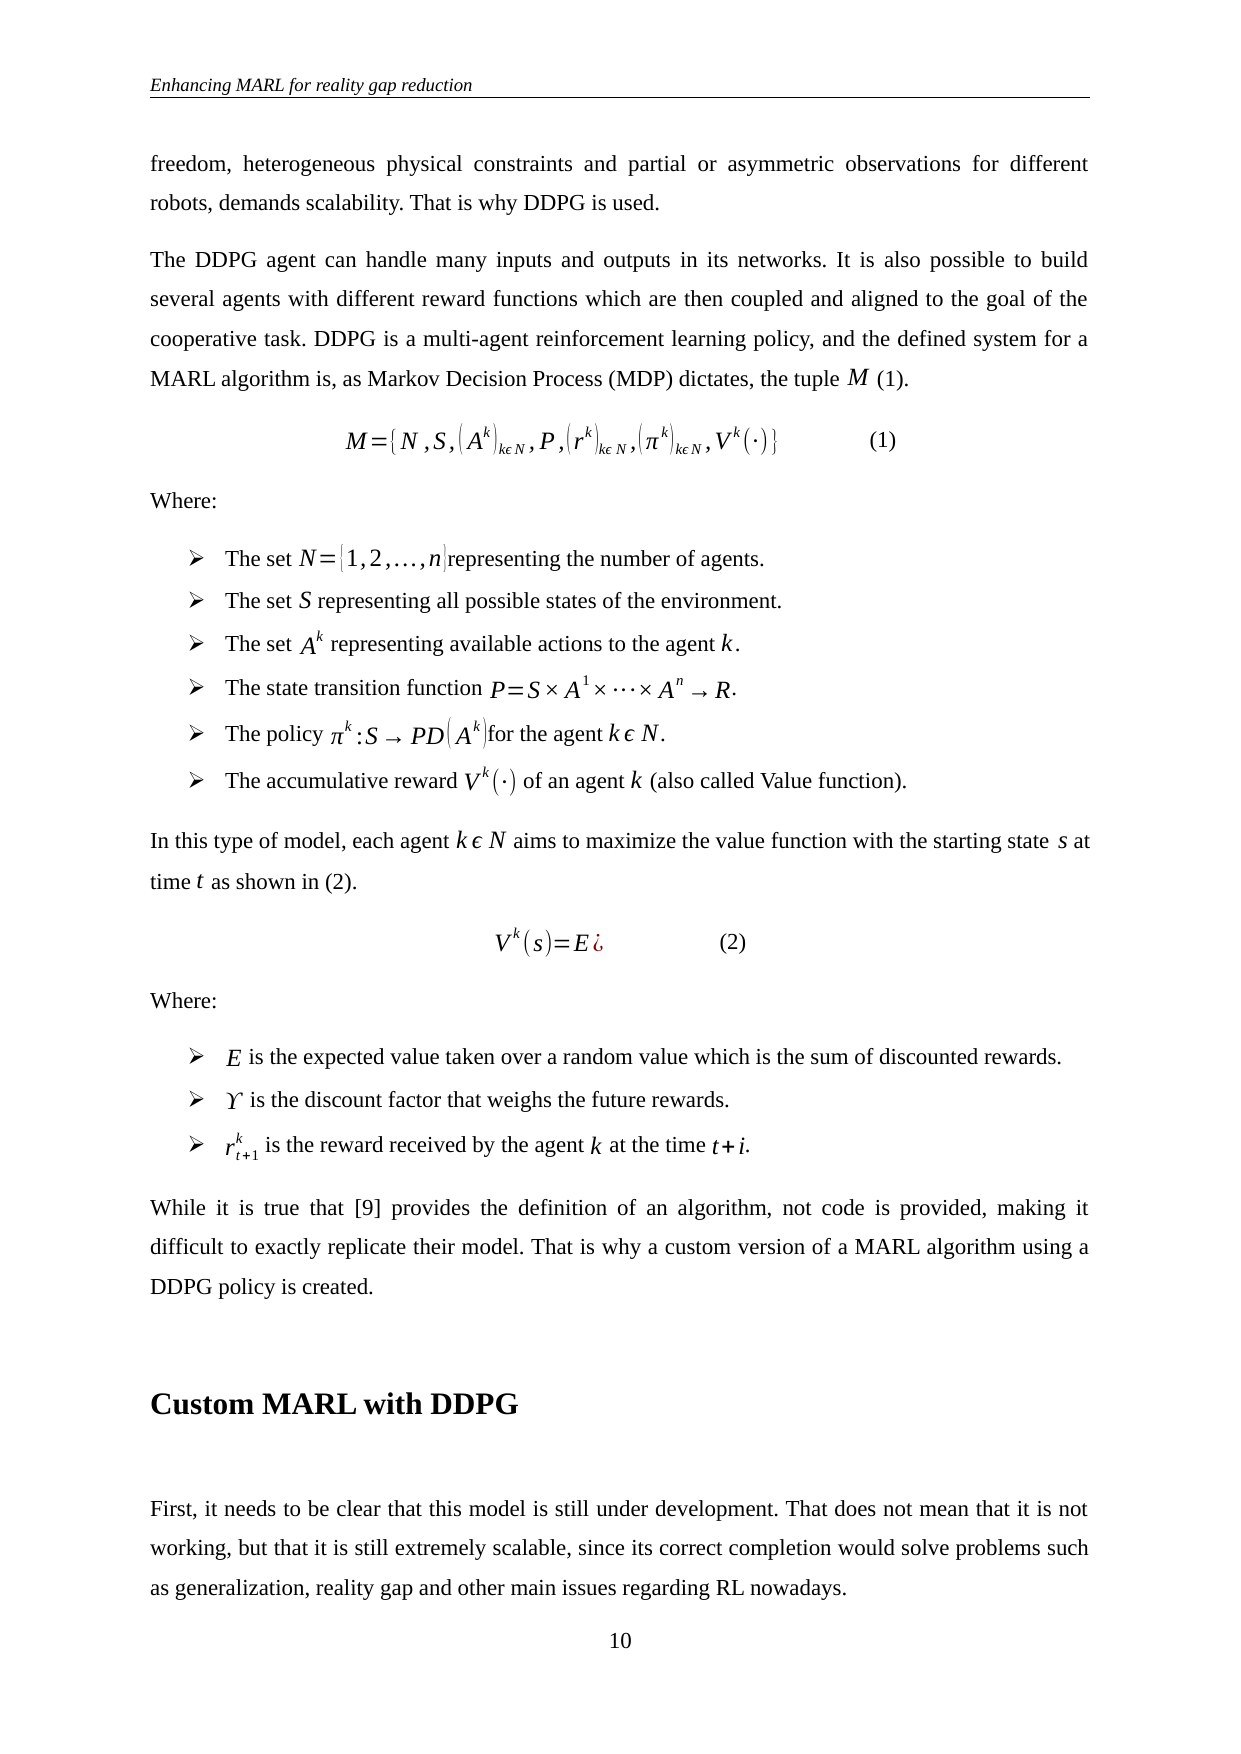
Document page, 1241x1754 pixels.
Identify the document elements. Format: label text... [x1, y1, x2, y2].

text (1) [150, 421, 1090, 457]
text While it is true that [9] provides the definition of an algorithm, not code is provided, making it difficult to exactly replicate their model. That is why a custom version of a MARL algorithm using a DDPG policy is created. [150, 1194, 1090, 1299]
list is the discount factor that weighs the future rewards. [187, 1086, 1090, 1116]
text (2) [150, 924, 1090, 957]
list The accumulative reward of an agent (also called Value function). [187, 764, 1090, 797]
list is the expected value taken over a random value which is the sum of discounted rewards. [187, 1043, 1090, 1073]
text Where: [150, 487, 1090, 513]
list is the reward received by the agent at the time . [187, 1129, 1090, 1164]
list The set representing the number of agents. [187, 543, 1090, 574]
list The set representing available actions to the agent . [187, 627, 1090, 659]
list The set representing all possible states of the environment. [187, 587, 1090, 614]
list The policy for the agent . [187, 716, 1090, 751]
text Where: [150, 987, 1090, 1014]
text The DDPG agent can handle many inputs and outputs in its networks. It is also possible to build several agents with different reward functions which are then coupled and aligned to the goal of the cooperative task. DDPG is a multi-agent reinforcement learning policy, and the defined system for a MARL algorithm is, as Markov Decision Process (MDP) dictates, the tuple (1). [150, 246, 1090, 392]
text In this type of model, each agent aims to maximize the value function with the starting state at time as shown in (2). [150, 826, 1090, 895]
subtitle Custom MARL with DDPG [150, 1385, 1090, 1421]
text First, it needs to be clear that this model is still under development. That does not mean that it is not working, but that it is still extremely scalable, since its correct completion would solve problems such as generalization, reality gap and other main issues regarding RL nowadays. [150, 1495, 1090, 1600]
list The state transition function . [187, 672, 1090, 703]
